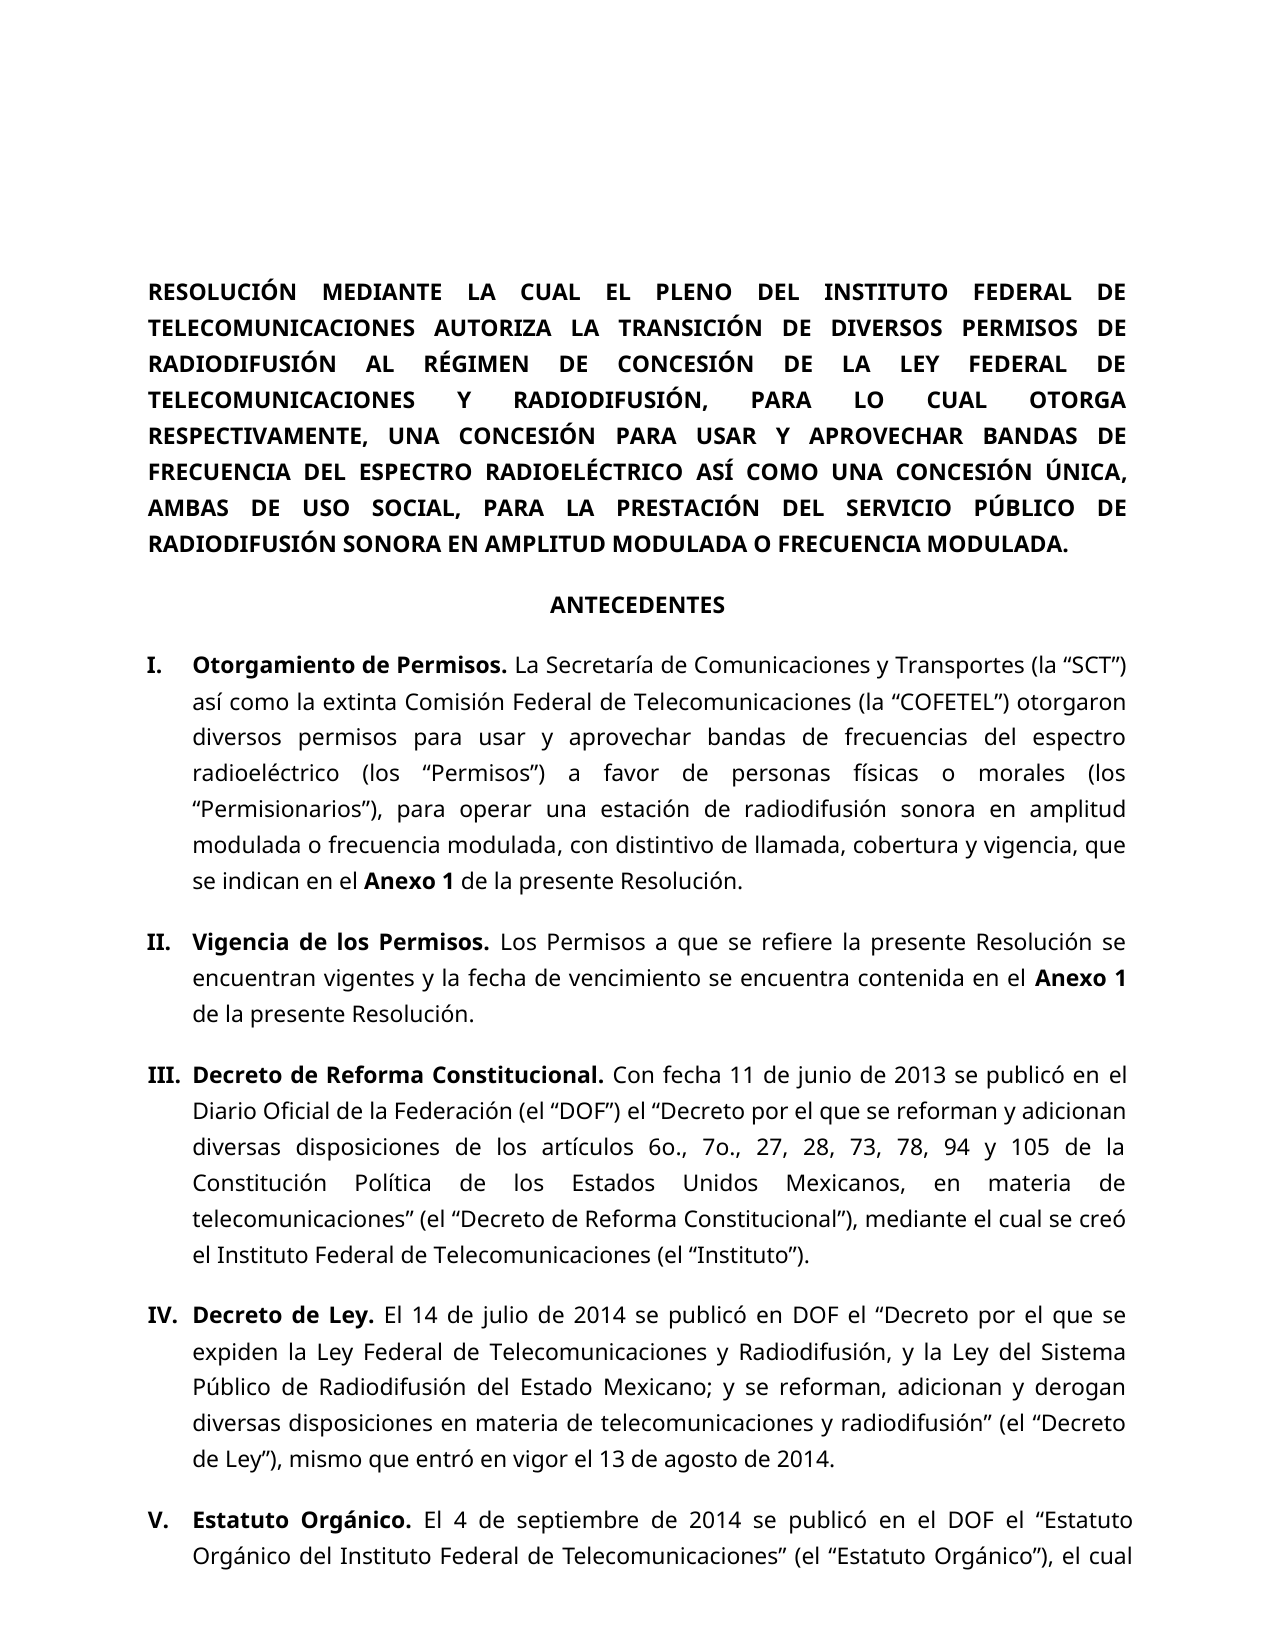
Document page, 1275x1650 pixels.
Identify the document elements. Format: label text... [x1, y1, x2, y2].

subtitle ANTECEDENTES [148, 588, 1127, 620]
list Vigencia de los Permisos. Los Permisos a que se refiere la presente Resolución se encuentran vigentes y la fecha de vencimiento se encuentra contenida en el Anexo 1 de la presente Resolución. [147, 926, 1127, 1029]
subtitle RESOLUCIÓN MEDIANTE LA CUAL EL PLENO DEL INSTITUTO FEDERAL DE TELECOMUNICACIONES AUTORIZA LA TRANSICIÓN DE DIVERSOS PERMISOS DE RADIODIFUSIÓN AL RÉGIMEN DE CONCESIÓN DE LA LEY FEDERAL DE TELECOMUNICACIONES Y RADIODIFUSIÓN, PARA LO CUAL OTORGA RESPECTIVAMENTE, UNA CONCESIÓN PARA USAR Y APROVECHAR BANDAS DE FRECUENCIA DEL ESPECTRO RADIOELÉCTRICO ASÍ COMO UNA CONCESIÓN ÚNICA, AMBAS DE USO SOCIAL, PARA LA PRESTACIÓN DEL SERVICIO PÚBLICO DE RADIODIFUSIÓN SONORA EN AMPLITUD MODULADA O FRECUENCIA MODULADA. [148, 276, 1127, 559]
list Decreto de Ley. El 14 de julio de 2014 se publicó en DOF el “Decreto por el que se expiden la Ley Federal de Telecomunicaciones y Radiodifusión, y la Ley del Sistema Público de Radiodifusión del Estado Mexicano; y se reforman, adicionan y derogan diversas disposiciones en materia de telecomunicaciones y radiodifusión” (el “Decreto de Ley”), mismo que entró en vigor el 13 de agosto de 2014. [148, 1299, 1127, 1474]
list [148, 1504, 1134, 1571]
list Otorgamiento de Permisos. La Secretaría de Comunicaciones y Transportes (la “SCT”) así como la extinta Comisión Federal de Telecomunicaciones (la “COFETEL”) otorgaron diversos permisos para usar y aprovechar bandas de frecuencias del espectro radioeléctrico (los “Permisos”) a favor de personas físicas o morales (los “Permisionarios”), para operar una estación de radiodifusión sonora en amplitud modulada o frecuencia modulada, con distintivo de llamada, cobertura y vigencia, que se indican en el Anexo 1 de la presente Resolución. [147, 649, 1127, 896]
list Decreto de Reforma Constitucional. Con fecha 11 de junio de 2013 se publicó en el Diario Oficial de la Federación (el “DOF”) el “Decreto por el que se reforman y adicionan diversas disposiciones de los artículos 6o., 7o., 27, 28, 73, 78, 94 y 105 de la Constitución Política de los Estados Unidos Mexicanos, en materia de telecomunicaciones” (el “Decreto de Reforma Constitucional”), mediante el cual se creó el Instituto Federal de Telecomunicaciones (el “Instituto”). [148, 1059, 1127, 1270]
